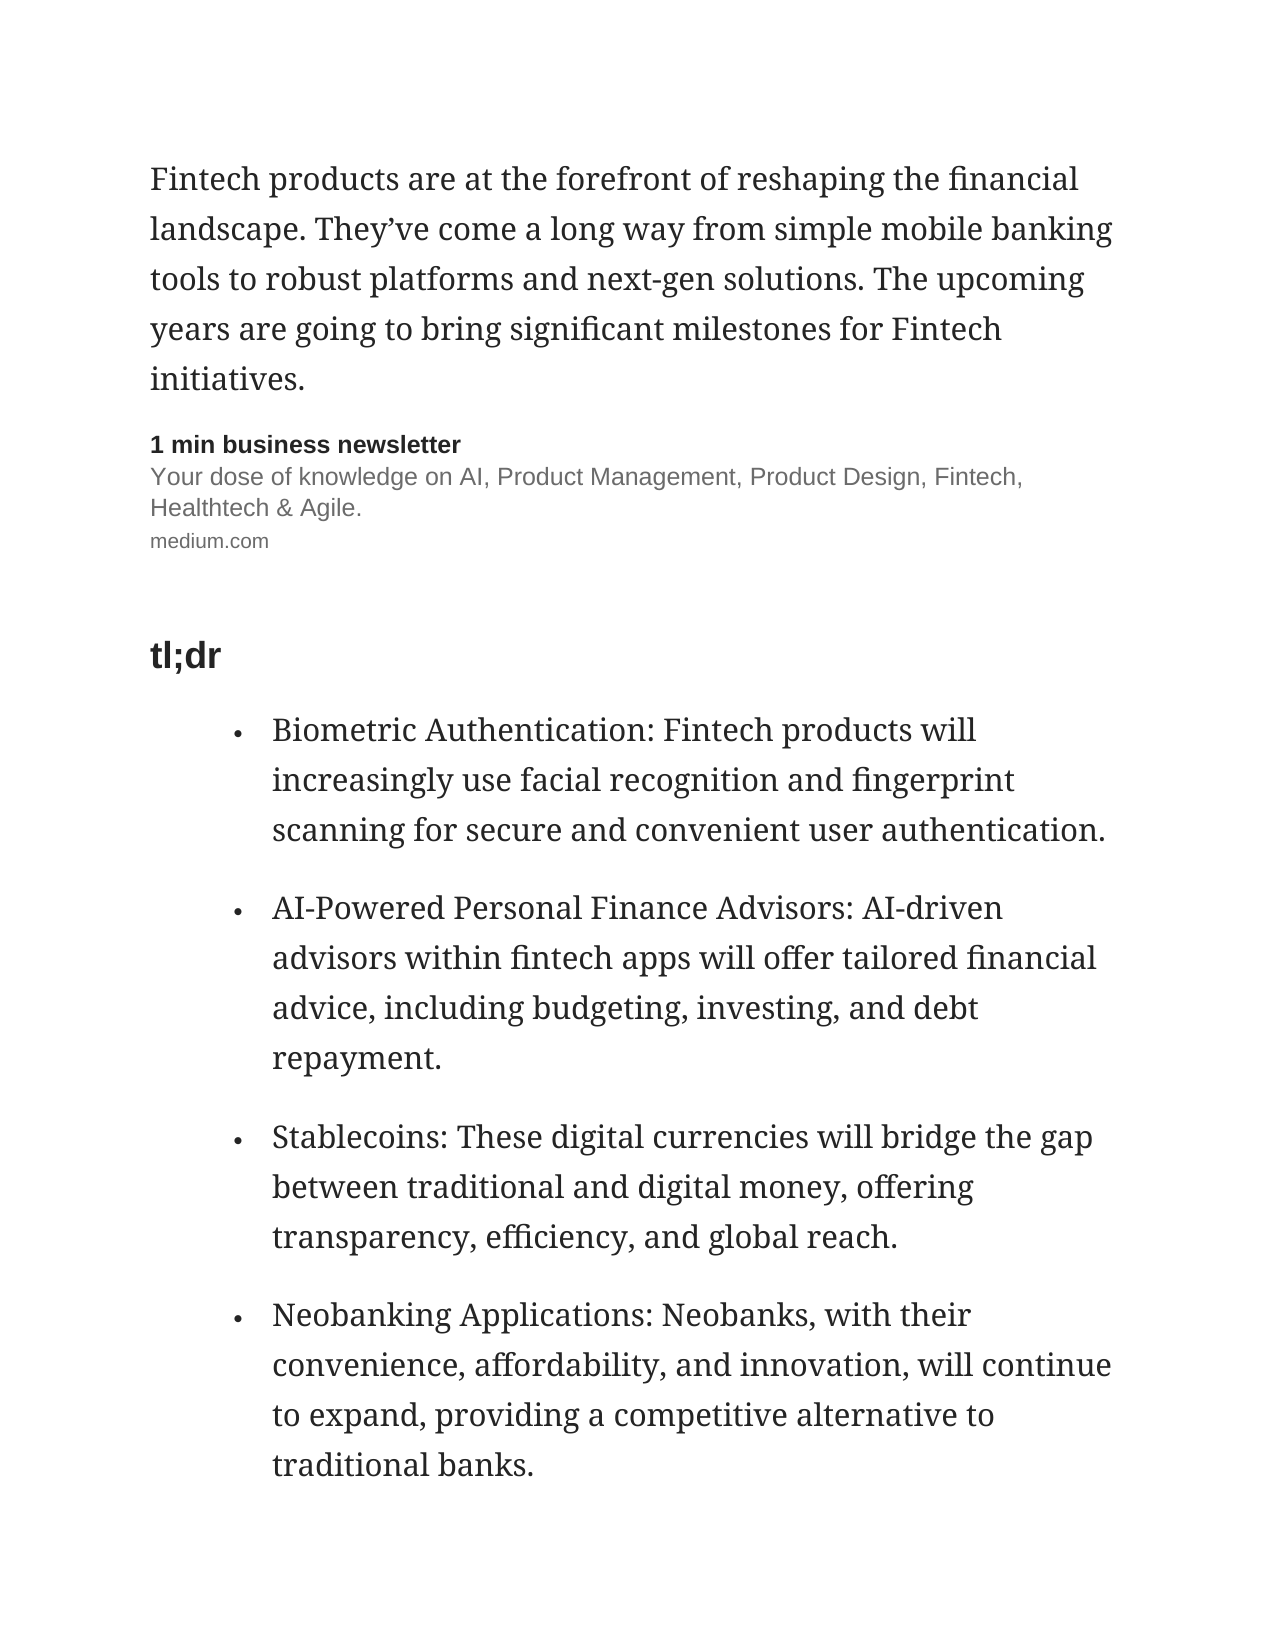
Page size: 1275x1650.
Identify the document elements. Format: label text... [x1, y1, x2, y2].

text tl;dr [150, 630, 1125, 677]
text Your dose of knowledge on AI, Product Management, Product Design, Fintech, Healthtech & Agile. [150, 459, 1125, 522]
list Stablecoins: These digital currencies will bridge the gap between traditional and digital money, offering transparency, efficiency, and global reach. [234, 1107, 1125, 1257]
list Biometric Authentication: Fintech products will increasingly use facial recognition and fingerprint scanning for secure and convenient user authentication. [234, 700, 1125, 850]
text 1 min business newsletter [150, 428, 1125, 459]
list AI-Powered Personal Finance Advisors: AI-driven advisors within fintech apps will offer tailored financial advice, including budgeting, investing, and debt repayment. [234, 879, 1125, 1079]
list Neobanking Applications: Neobanks, with their convenience, affordability, and innovation, will continue to expand, providing a competitive alternative to traditional banks. [234, 1286, 1125, 1486]
text medium.com [150, 522, 1125, 553]
text Fintech products are at the forefront of reshaping the financial landscape. They’ve come a long way from simple mobile banking tools to robust platforms and next-gen solutions. The upcoming years are going to bring significant milestones for Fintech initiatives. [150, 150, 1125, 400]
